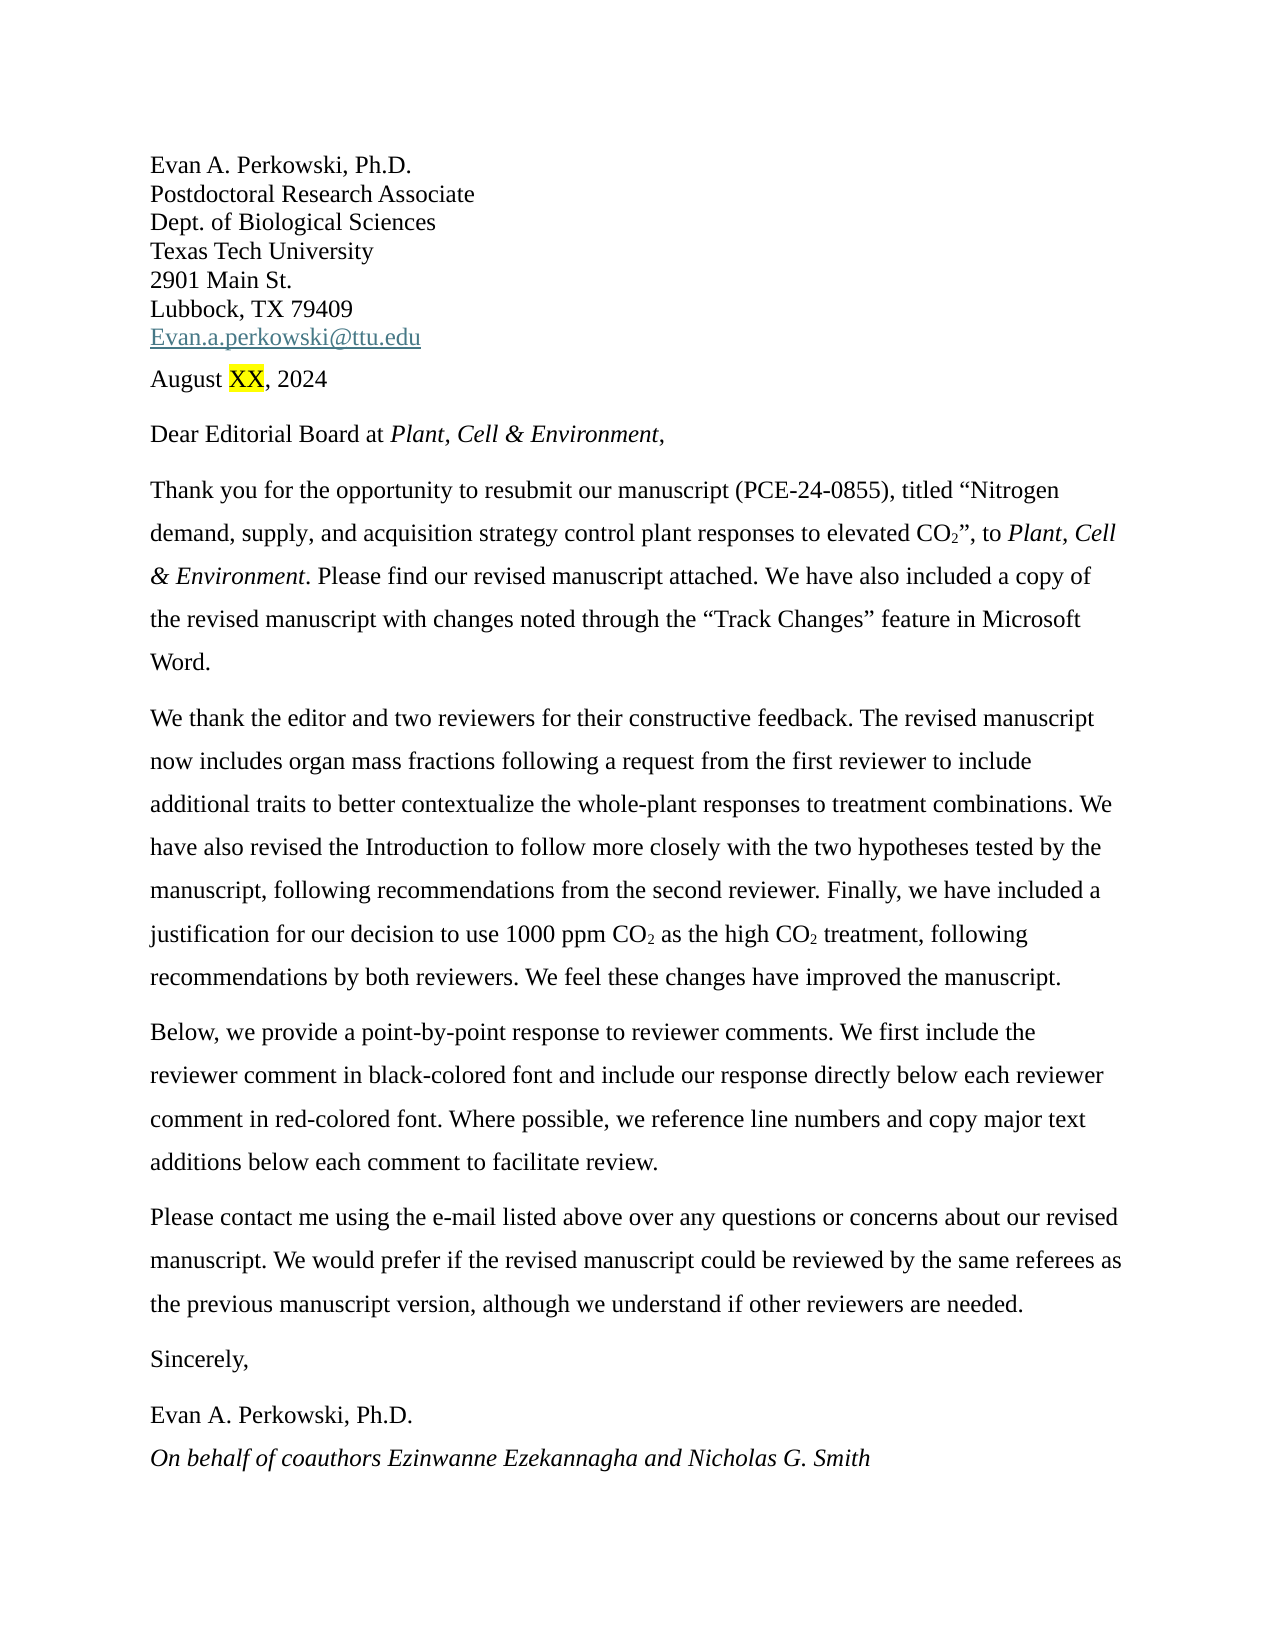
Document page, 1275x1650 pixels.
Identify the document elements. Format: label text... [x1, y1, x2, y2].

text Dear Editorial Board at Plant, Cell & Environment, [150, 419, 1125, 448]
text August XX, 2024 [150, 364, 229, 392]
text Dept. of Biological Sciences [150, 207, 1125, 236]
text 2901 Main St. [150, 265, 1125, 294]
text Texas Tech University [150, 236, 1125, 265]
text On behalf of coauthors Ezinwanne Ezekannagha and Nicholas G. Smith [150, 1443, 1125, 1472]
text We thank the editor and two reviewers for their constructive feedback. The revised manuscript now includes organ mass fractions following a request from the first reviewer to include additional traits to better contextualize the whole-plant responses to treatment combinations. We have also revised the Introduction to follow more closely with the two hypotheses tested by the manuscript, following recommendations from the second reviewer. Finally, we have included a justification for our decision to use 1000 ppm CO2 as the high CO2 treatment, following recommendations by both reviewers. We feel these changes have improved the manuscript. [150, 703, 1125, 991]
text Below, we provide a point-by-point response to reviewer comments. We first include the reviewer comment in black-colored font and include our response directly below each reviewer comment in red-colored font. Where possible, we reference line numbers and copy major text additions below each comment to facilitate review. [150, 1017, 1125, 1176]
text August XX, 2024 [264, 364, 1125, 392]
text Postdoctoral Research Associate [150, 179, 1125, 207]
text Thank you for the opportunity to resubmit our manuscript (PCE-24-0855), titled “Nitrogen demand, supply, and acquisition strategy control plant responses to elevated CO2”, to Plant, Cell & Environment. Please find our revised manuscript attached. We have also included a copy of the revised manuscript with changes noted through the “Track Changes” feature in Microsoft Word. [150, 475, 1125, 676]
text Evan A. Perkowski, Ph.D. [150, 1400, 1125, 1429]
text Please contact me using the e-mail listed above over any questions or concerns about our revised manuscript. We would prefer if the revised manuscript could be reviewed by the same referees as the previous manuscript version, although we understand if other reviewers are needed. [150, 1202, 1125, 1317]
text Evan.a.perkowski@ttu.edu [150, 322, 1125, 351]
text Evan A. Perkowski, Ph.D. [150, 150, 1125, 179]
text Lubbock, TX 79409 [150, 294, 1125, 322]
text Sincerely, [150, 1344, 1125, 1373]
